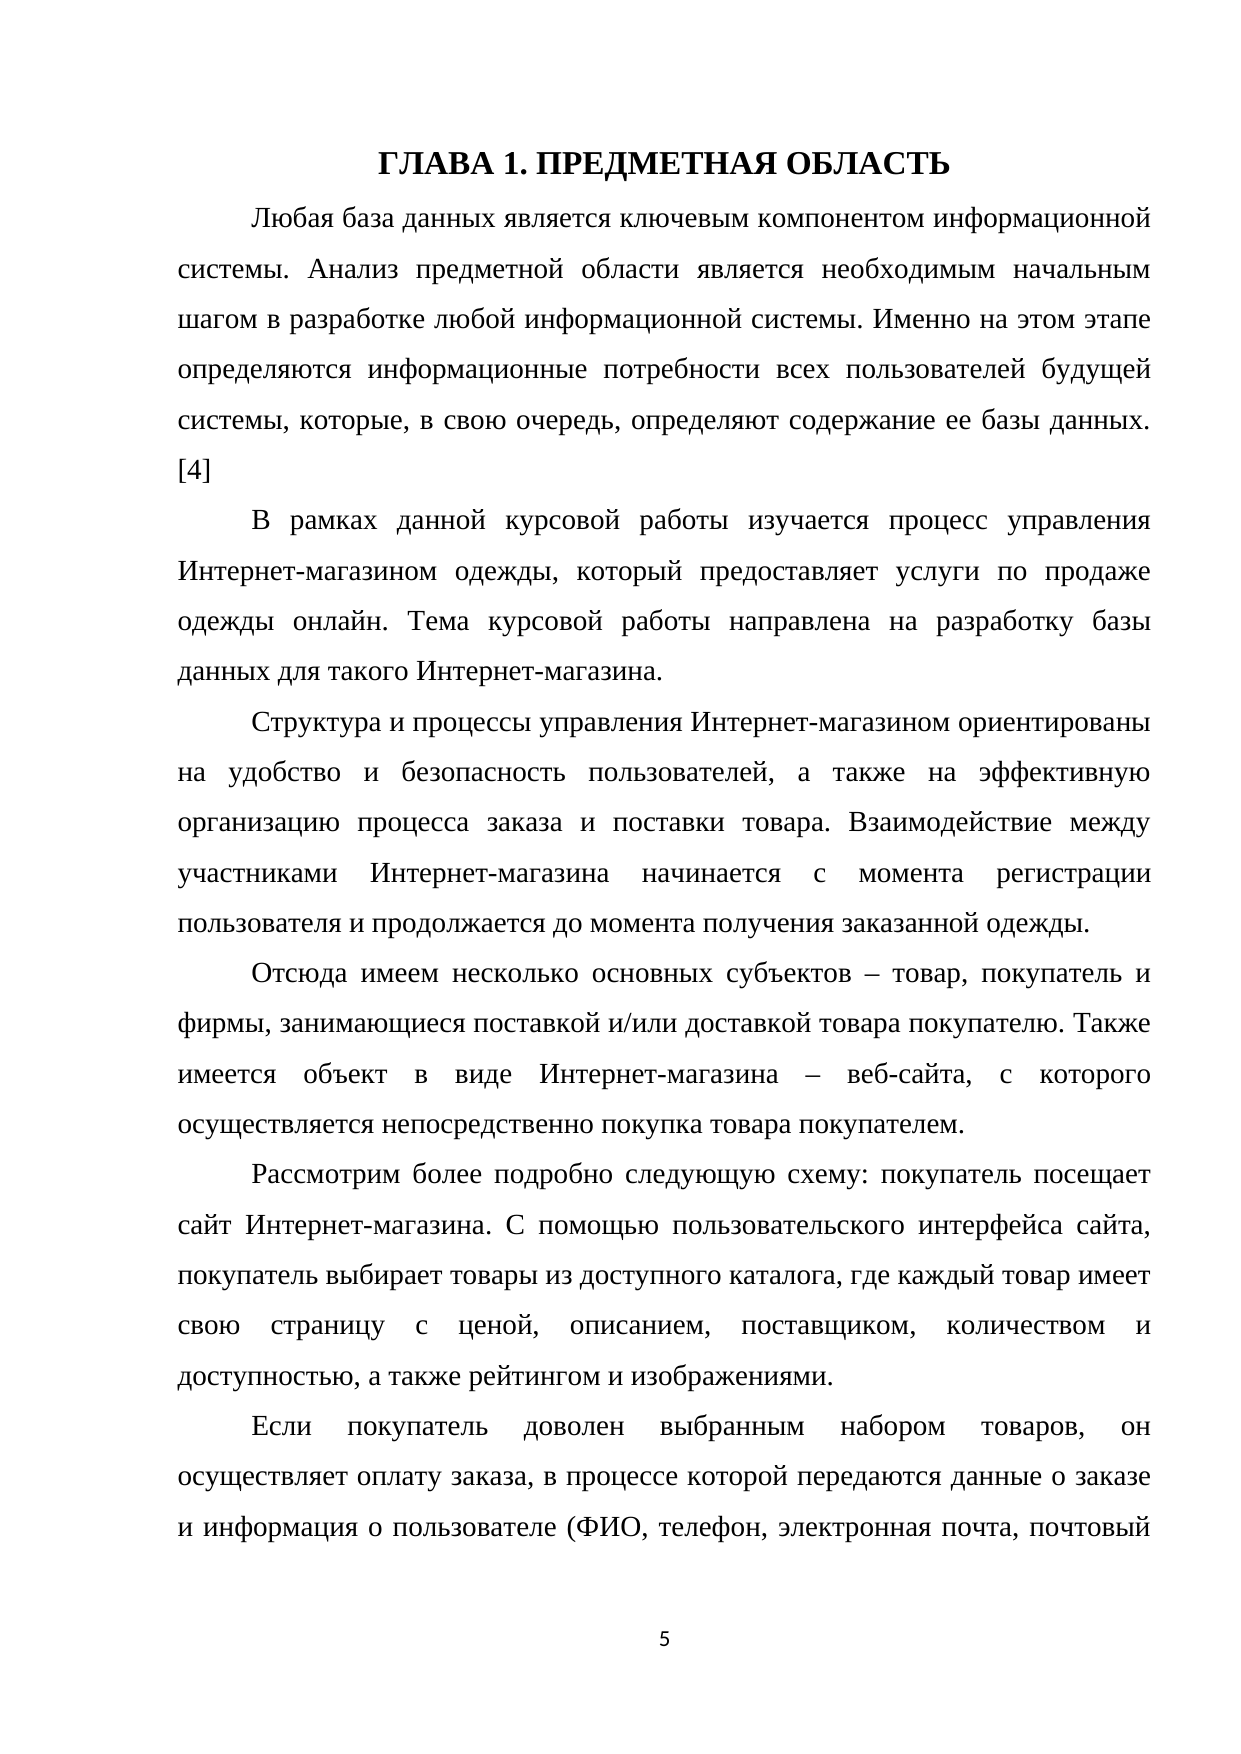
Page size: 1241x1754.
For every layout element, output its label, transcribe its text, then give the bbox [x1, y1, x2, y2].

text Структура и процессы управления Интернет-магазином ориентированы на удобство и безопасность пользователей, а также на эффективную организацию процесса заказа и поставки товара. Взаимодействие между участниками Интернет-магазина начинается с момента регистрации пользователя и продолжается до момента получения заказанной одежды. [177, 704, 1152, 938]
text Отсюда имеем несколько основных субъектов – товар, покупатель и фирмы, занимающиеся поставкой и/или доставкой товара покупателю. Также имеется объект в виде Интернет-магазина – веб-сайта, с которого осуществляется непосредственно покупка товара покупателем. [177, 955, 1152, 1140]
text В рамках данной курсовой работы изучается процесс управления Интернет-магазином одежды, который предоставляет услуги по продаже одежды онлайн. Тема курсовой работы направлена на разработку базы данных для такого Интернет-магазина. [177, 502, 1152, 687]
subtitle ГЛАВА 1. ПРЕДМЕТНАЯ ОБЛАСТЬ [177, 143, 1152, 181]
text Рассмотрим более подробно следующую схему: покупатель посещает сайт Интернет-магазина. С помощью пользовательского интерфейса сайта, покупатель выбирает товары из доступного каталога, где каждый товар имеет свою страницу с ценой, описанием, поставщиком, количеством и доступностью, а также рейтингом и изображениями. [177, 1157, 1152, 1391]
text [177, 1408, 1152, 1542]
text Любая база данных является ключевым компонентом информационной системы. Анализ предметной области является необходимым начальным шагом в разработке любой информационной системы. Именно на этом этапе определяются информационные потребности всех пользователей будущей системы, которые, в свою очередь, определяют содержание ее базы данных. [4] [177, 201, 1152, 486]
